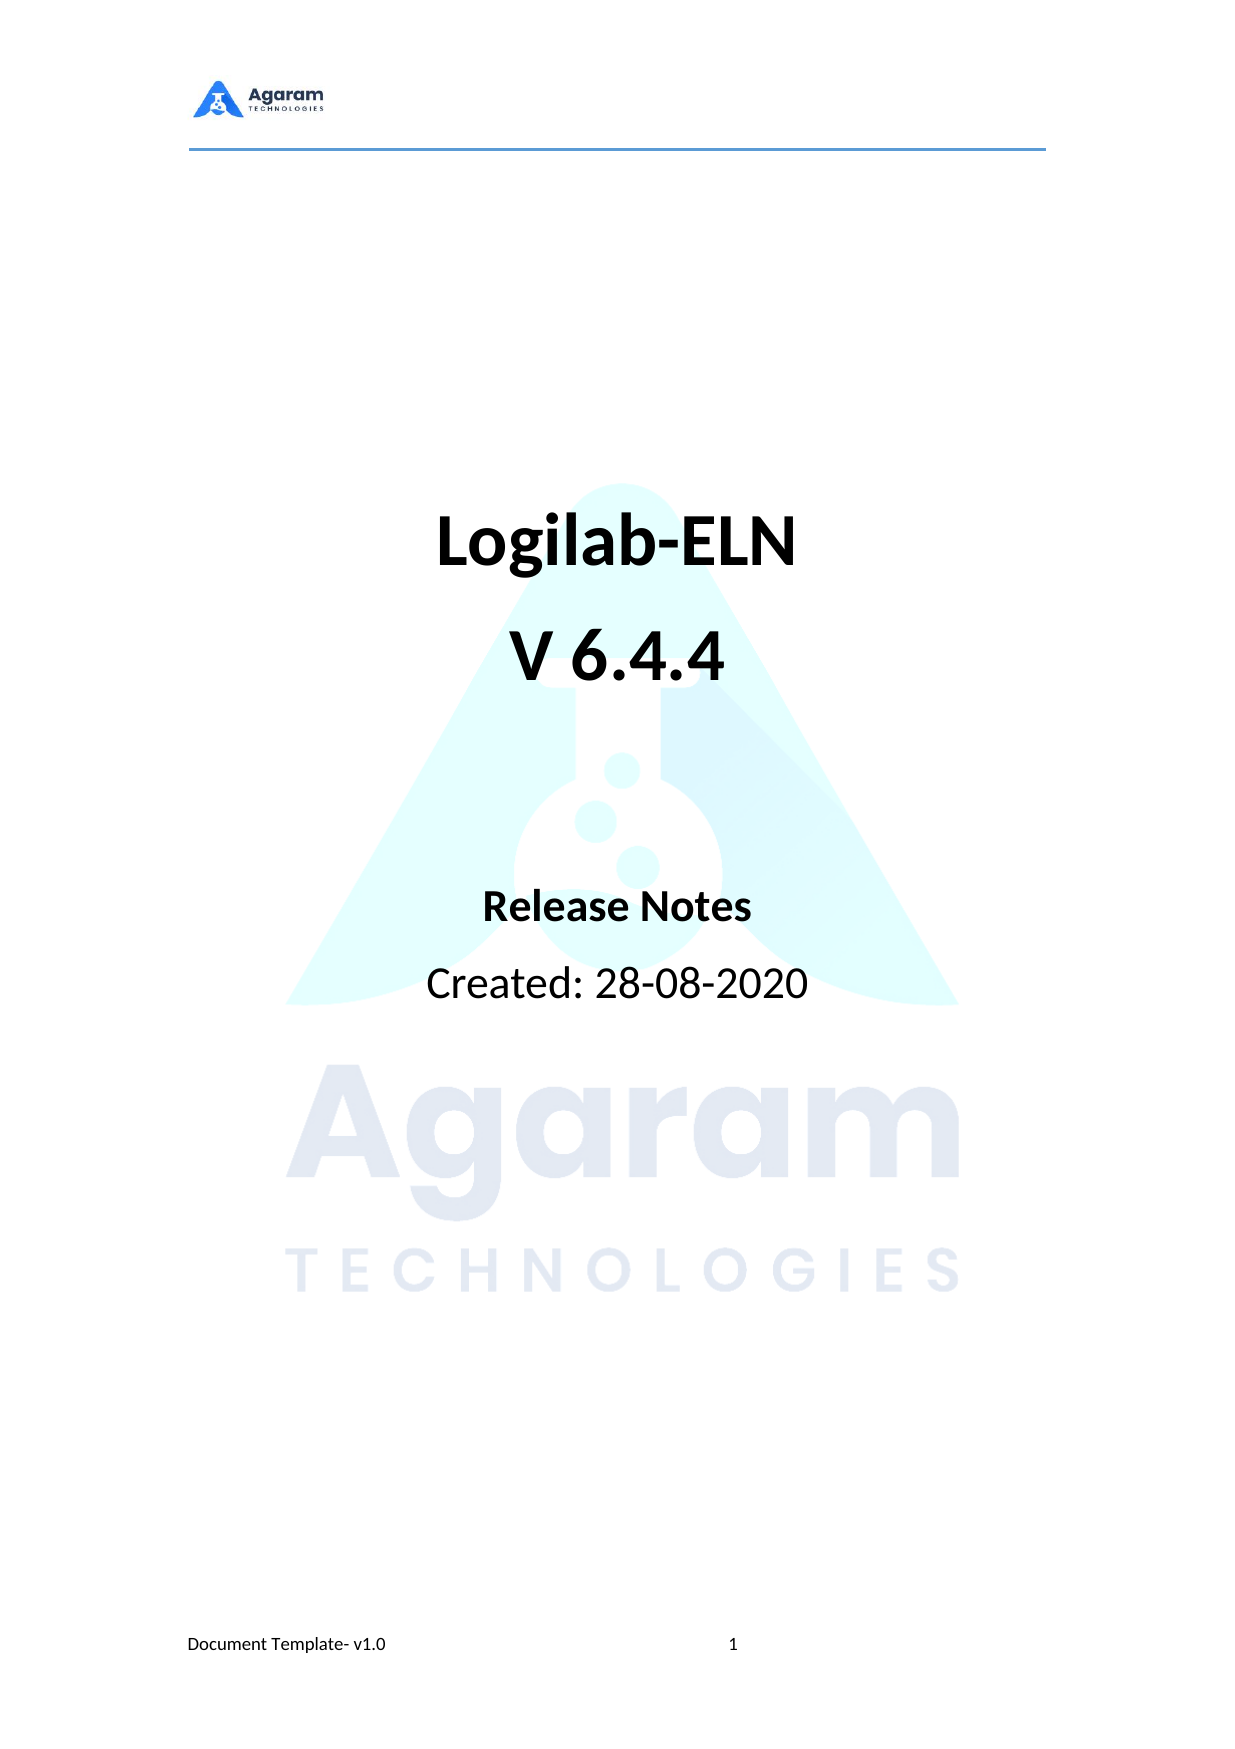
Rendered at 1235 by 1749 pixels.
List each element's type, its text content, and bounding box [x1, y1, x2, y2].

title Release Notes [187, 877, 1047, 933]
text Created: 28-08-2020 [187, 954, 1047, 1010]
picture [187, 75, 331, 125]
title V 6.4.4 [187, 608, 1047, 699]
title Logilab-ELN [187, 492, 1047, 584]
